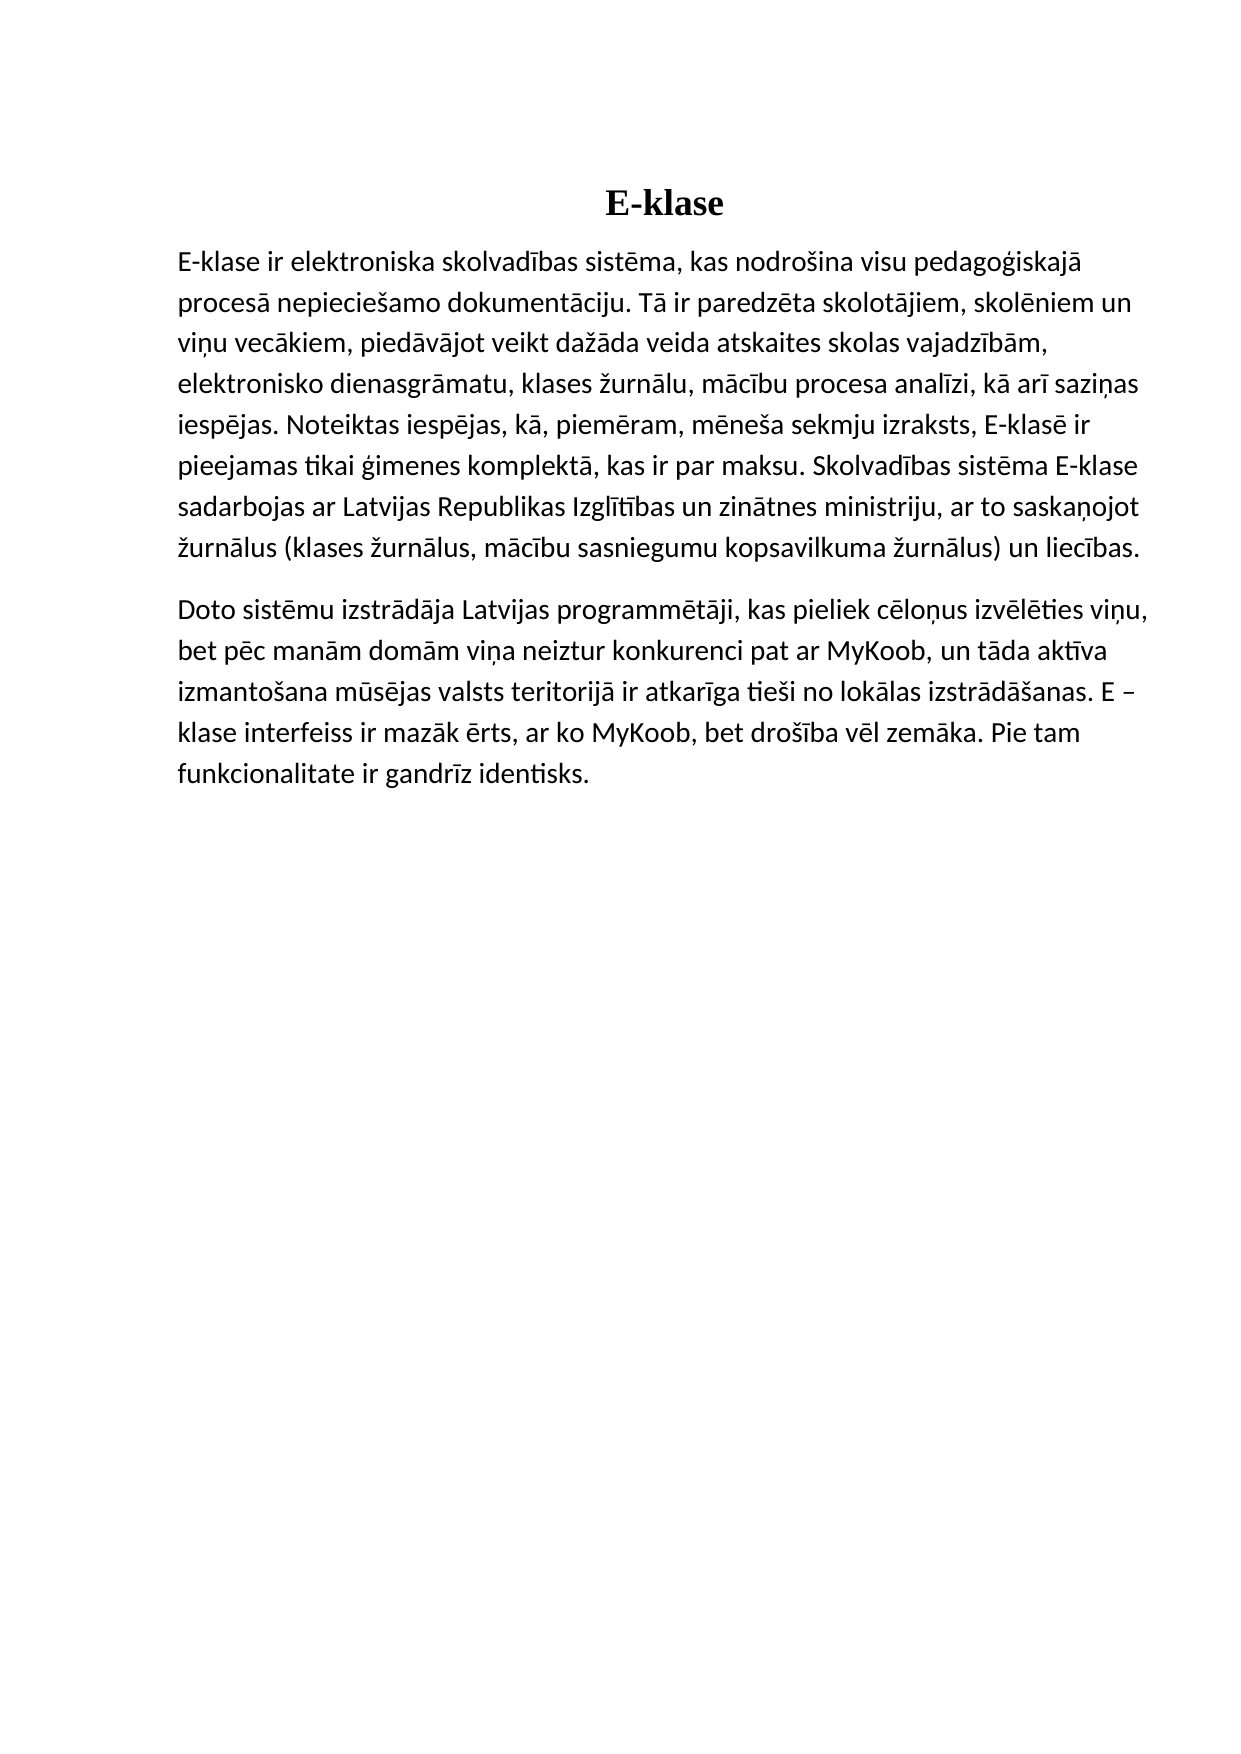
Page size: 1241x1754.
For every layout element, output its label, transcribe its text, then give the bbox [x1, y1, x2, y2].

subtitle E-klase [177, 181, 1152, 224]
text E-klase ir elektroniska skolvadības sistēma, kas nodrošina visu pedagoģiskajā procesā nepieciešamo dokumentāciju. Tā ir paredzēta skolotājiem, skolēniem un viņu vecākiem, piedāvājot veikt dažāda veida atskaites skolas vajadzībām, elektronisko dienasgrāmatu, klases žurnālu, mācību procesa analīzi, kā arī saziņas iespējas. Noteiktas iespējas, kā, piemēram, mēneša sekmju izraksts, E-klasē ir pieejamas tikai ģimenes komplektā, kas ir par maksu. Skolvadības sistēma E-klase sadarbojas ar Latvijas Republikas Izglītības un zinātnes ministriju, ar to saskaņojot žurnālus (klases žurnālus, mācību sasniegumu kopsavilkuma žurnālus) un liecības. [177, 243, 1152, 565]
text Doto sistēmu izstrādāja Latvijas programmētāji, kas pieliek cēloņus izvēlēties viņu, bet pēc manām domām viņa neiztur konkurenci pat ar MyKoob, un tāda aktīva izmantošana mūsējas valsts teritorijā ir atkarīga tieši no lokālas izstrādāšanas. E – klase interfeiss ir mazāk ērts, ar ko MyKoob, bet drošība vēl zemāka. Pie tam funkcionalitate ir gandrīz identisks. [177, 591, 1152, 790]
